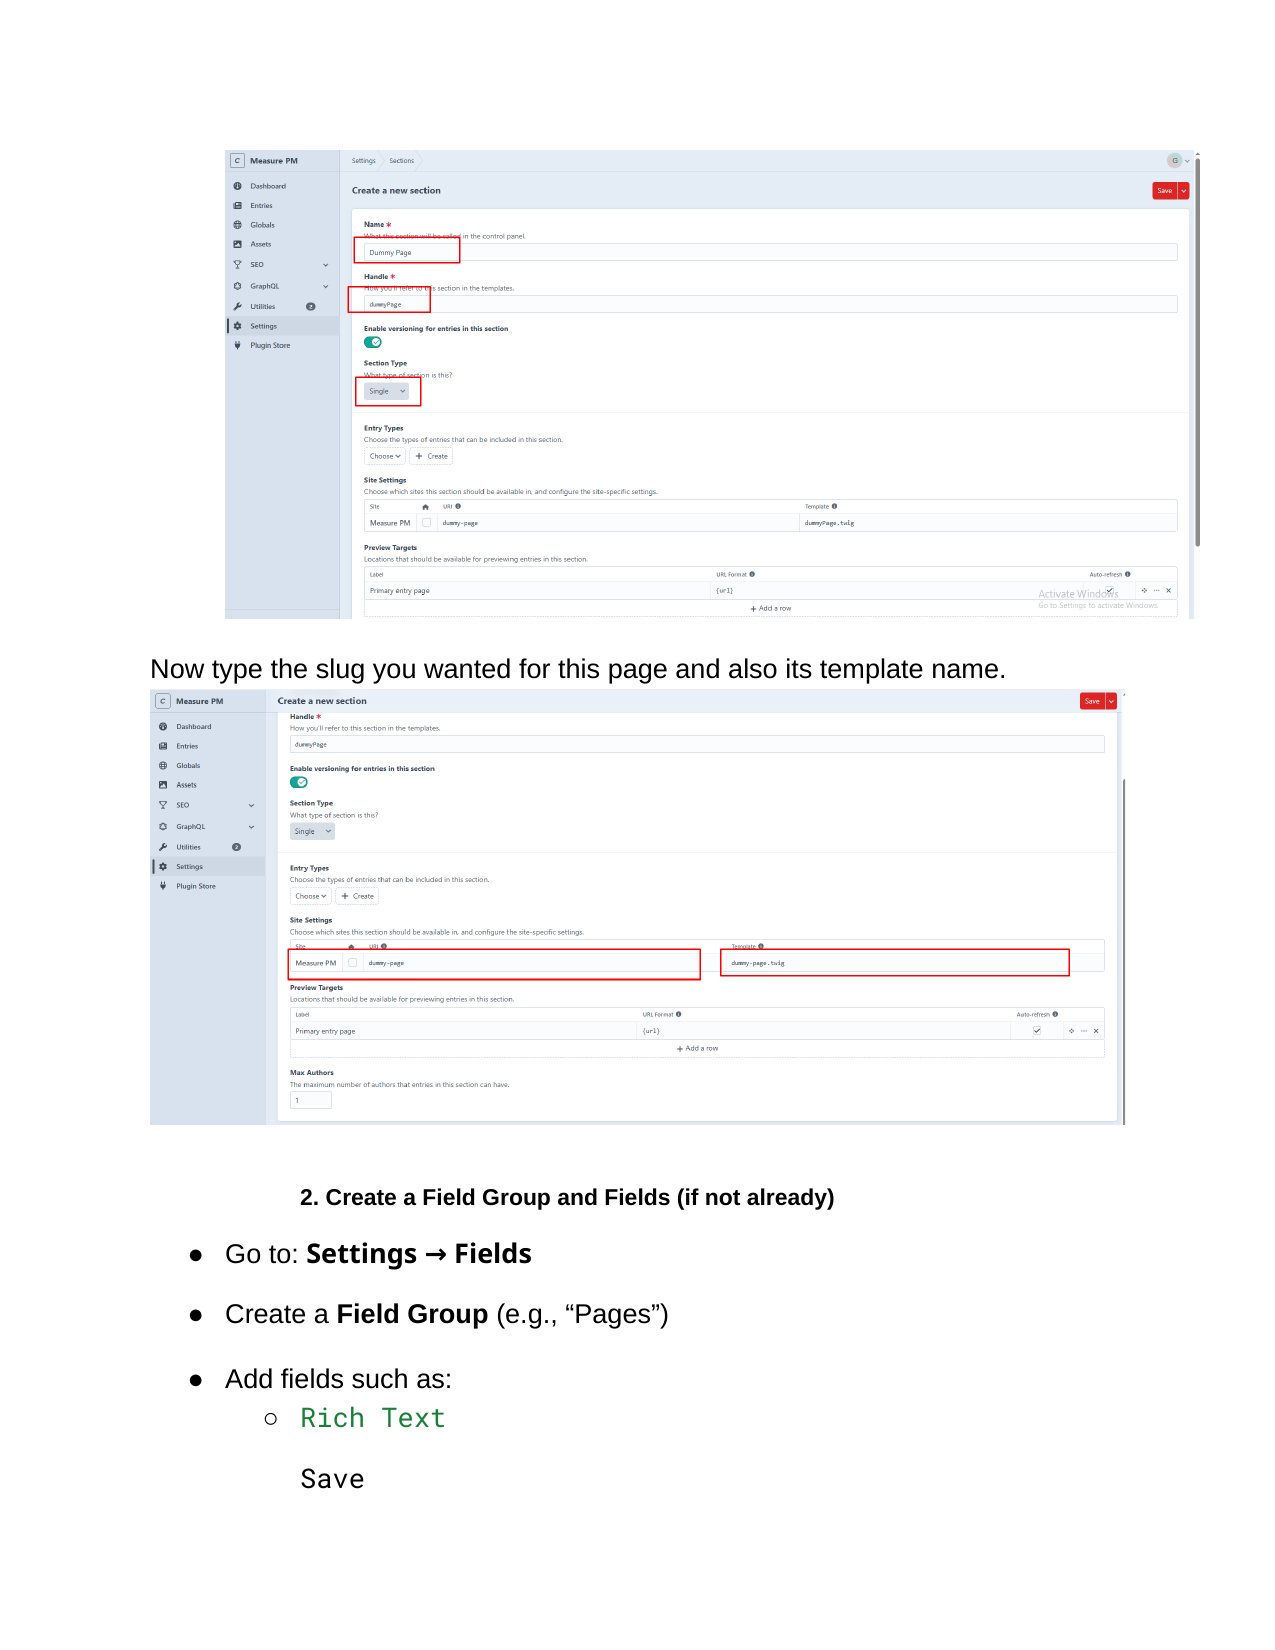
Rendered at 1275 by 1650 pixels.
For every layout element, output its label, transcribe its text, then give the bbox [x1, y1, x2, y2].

list Go to: Settings → Fields [187, 1235, 1125, 1298]
subtitle 2. Create a Field Group and Fields (if not already) [225, 1183, 1125, 1210]
list Rich Text [262, 1399, 1125, 1435]
picture [225, 150, 1200, 619]
text Now type the slug you wanted for this page and also its template name. [150, 653, 1125, 684]
list Add fields such as: [187, 1363, 1125, 1395]
text Save [300, 1460, 1125, 1496]
picture [150, 689, 1125, 1125]
list Create a Field Group (e.g., “Pages”) [187, 1298, 1125, 1359]
